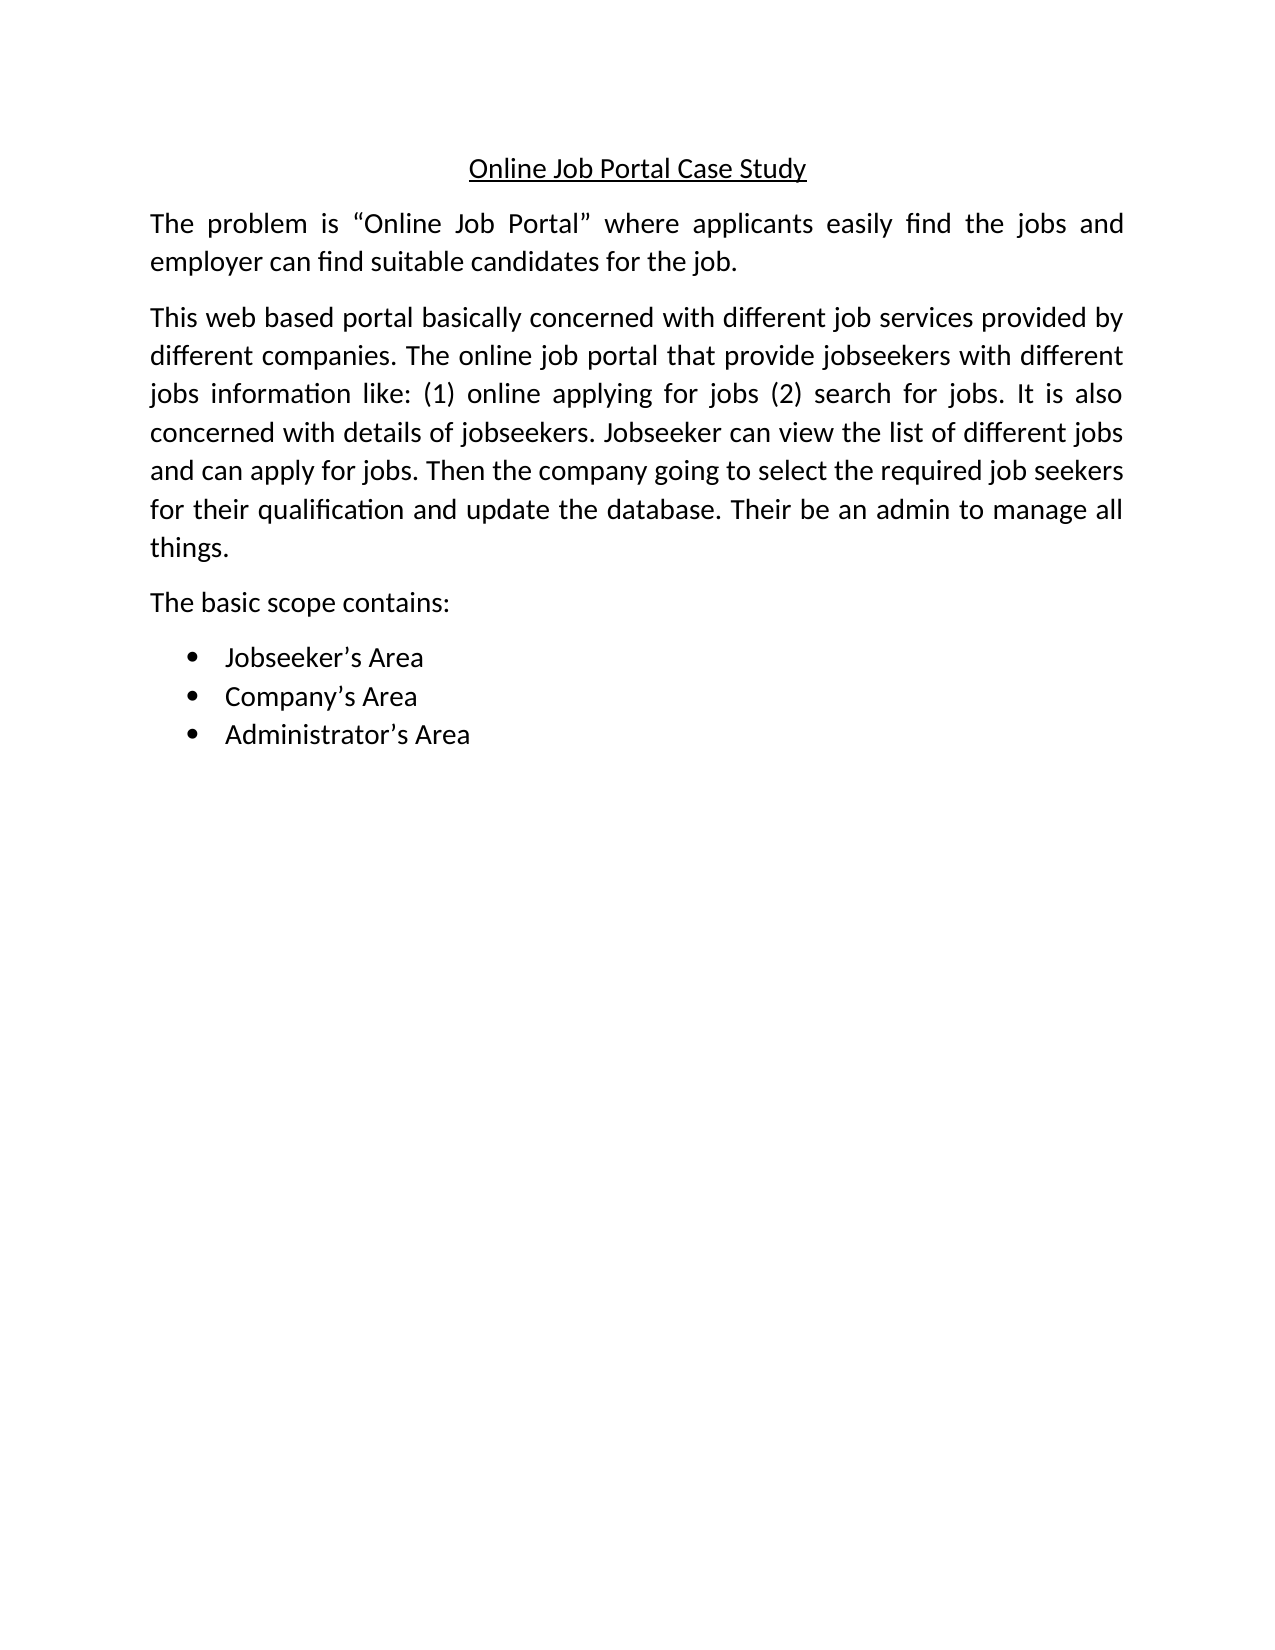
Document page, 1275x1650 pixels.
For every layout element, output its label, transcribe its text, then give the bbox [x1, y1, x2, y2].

text The problem is “Online Job Portal” where applicants easily find the jobs and employer can find suitable candidates for the job. [150, 205, 1125, 279]
text The basic scope contains: [150, 584, 1125, 620]
list Company’s Area [187, 678, 1125, 713]
text Online Job Portal Case Study [150, 150, 1125, 186]
list Administrator’s Area [187, 716, 1125, 752]
text This web based portal basically concerned with different job services provided by different companies. The online job portal that provide jobseekers with different jobs information like: (1) online applying for jobs (2) search for jobs. It is also concerned with details of jobseekers. Jobseeker can view the list of different jobs and can apply for jobs. Then the company going to select the required job seekers for their qualification and update the database. Their be an admin to manage all things. [150, 299, 1125, 565]
list Jobseeker’s Area [187, 639, 1125, 675]
